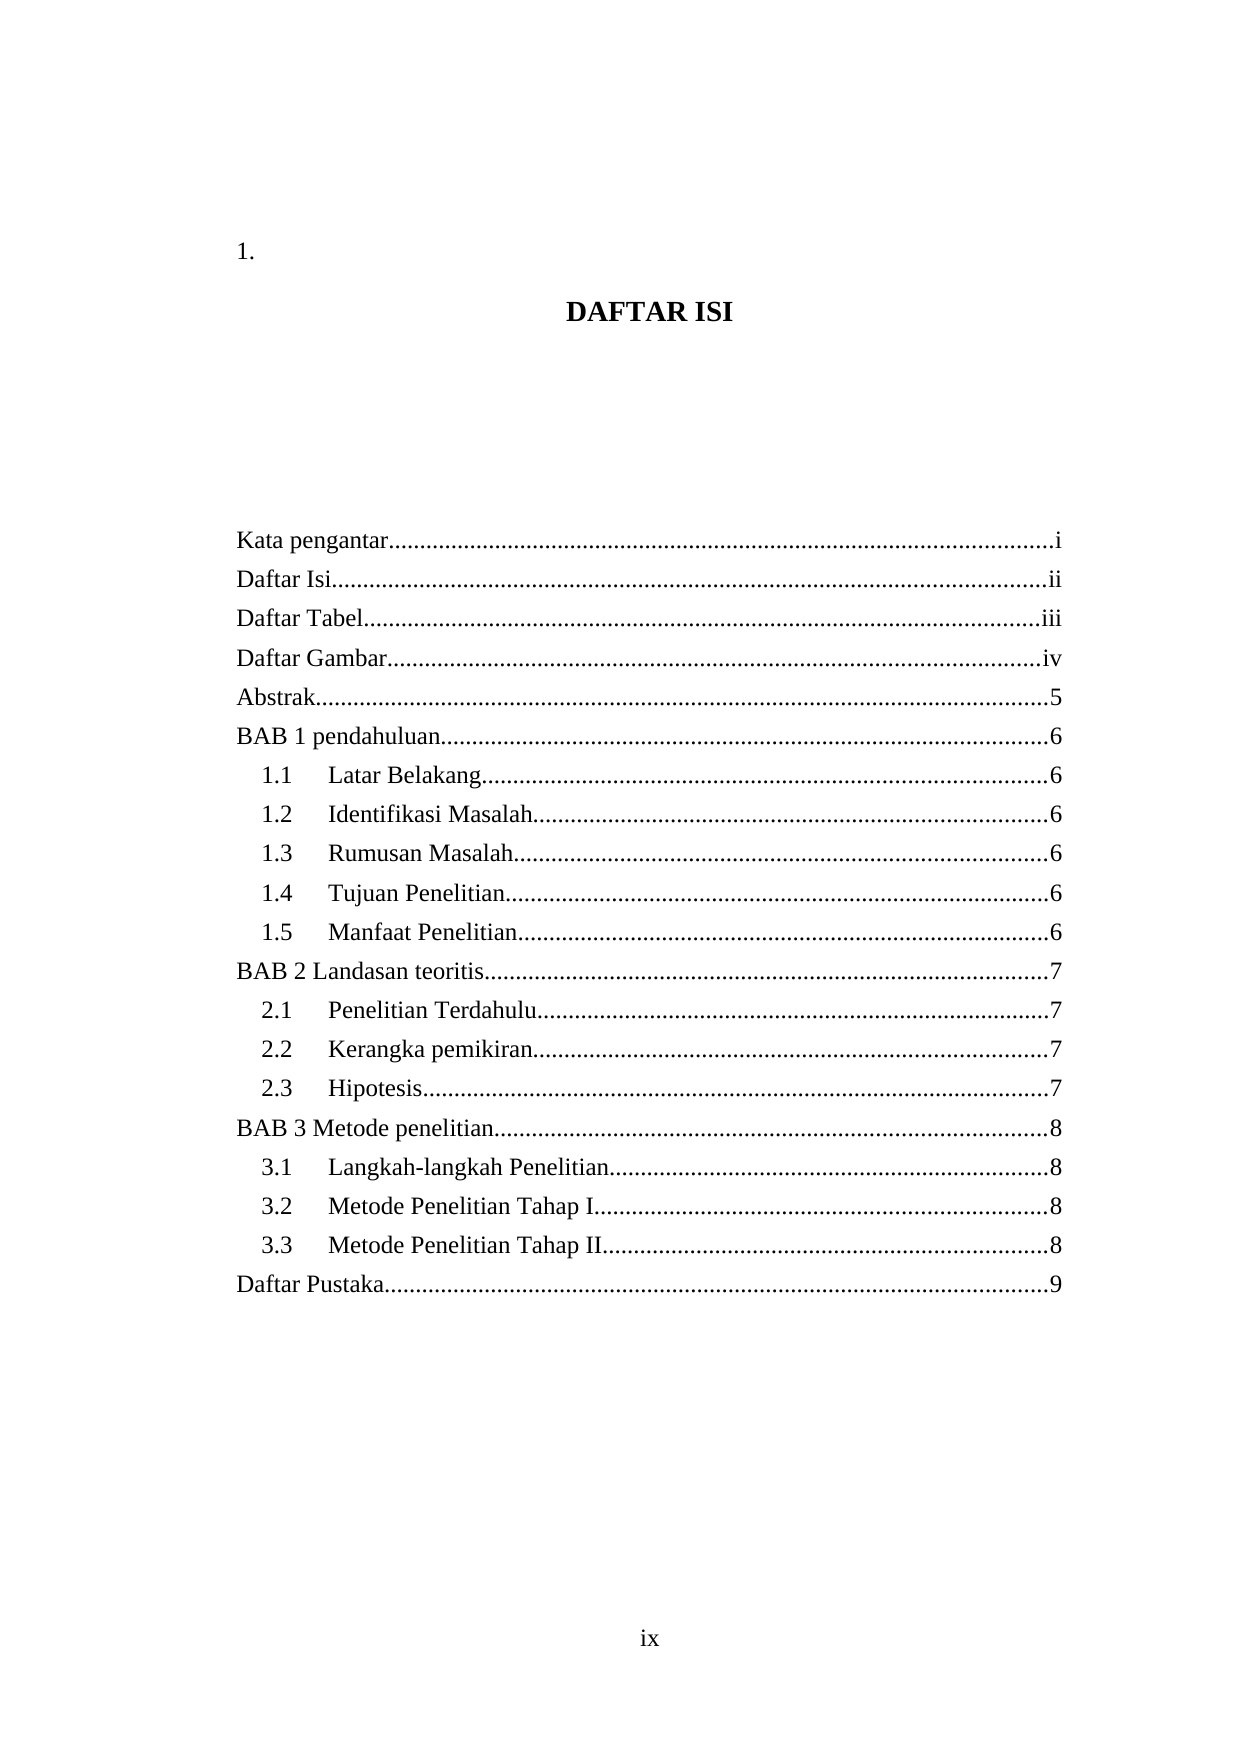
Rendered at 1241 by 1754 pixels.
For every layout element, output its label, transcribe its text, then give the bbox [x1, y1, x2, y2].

text 1.4 Tujuan Penelitian 6 [261, 878, 1063, 906]
text 1.1 Latar Belakang 6 [261, 760, 1063, 789]
text 1.3 Rumusan Masalah 6 [261, 838, 1063, 867]
text Abstrak 5 [236, 682, 1063, 711]
text Kata pengantar i [236, 525, 1063, 554]
text BAB 2 Landasan teoritis 7 [236, 956, 1063, 985]
text Daftar Gambar iv [236, 643, 1063, 671]
text Daftar Isi ii [236, 564, 1063, 593]
text BAB 1 pendahuluan 6 [236, 721, 1063, 750]
text Daftar Pustaka 9 [236, 1269, 1063, 1298]
text 2.2 Kerangka pemikiran 7 [261, 1034, 1063, 1063]
text BAB 3 Metode penelitian 8 [236, 1113, 1063, 1141]
text 3.3 Metode Penelitian Tahap II 8 [261, 1230, 1063, 1259]
subtitle Daftar Isi [236, 294, 1063, 328]
text 2.3 Hipotesis 7 [261, 1073, 1063, 1102]
text 3.1 Langkah-langkah Penelitian 8 [261, 1152, 1063, 1181]
text 2.1 Penelitian Terdahulu 7 [261, 995, 1063, 1024]
text Daftar Tabel iii [236, 603, 1063, 632]
text 1. [236, 236, 1063, 265]
text 3.2 Metode Penelitian Tahap I 8 [261, 1191, 1063, 1220]
text 1.5 Manfaat Penelitian 6 [261, 917, 1063, 946]
text 1.2 Identifikasi Masalah 6 [261, 799, 1063, 828]
